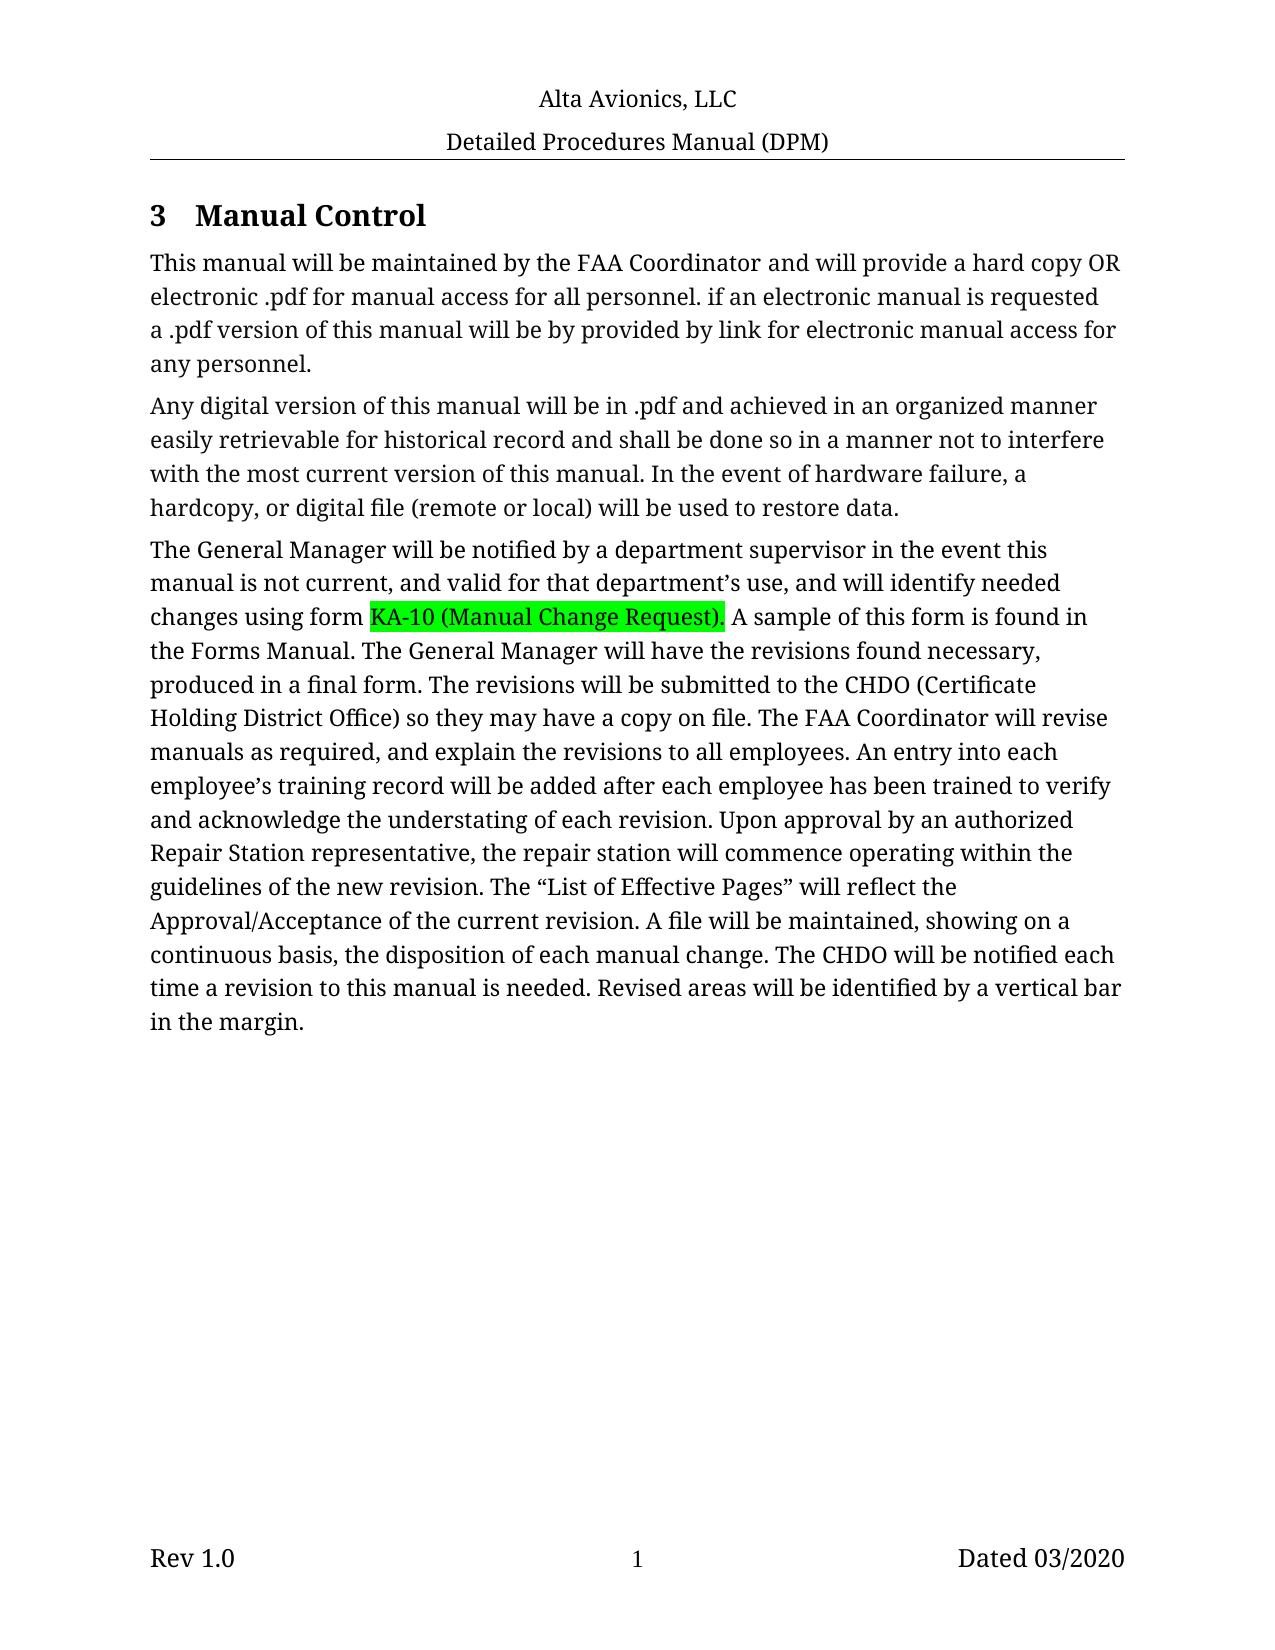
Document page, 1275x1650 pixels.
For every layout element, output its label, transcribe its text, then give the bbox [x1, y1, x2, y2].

text This manual will be maintained by the FAA Coordinator and will provide a hard copy OR electronic .pdf for manual access for all personnel. if an electronic manual is requested a .pdf version of this manual will be by provided by link for electronic manual access for any personnel. [150, 247, 1125, 379]
text Any digital version of this manual will be in .pdf and achieved in an organized manner easily retrievable for historical record and shall be done so in a manner not to interfere with the most current version of this manual. In the event of hardware failure, a hardcopy, or digital file (remote or local) will be used to restore data. [150, 390, 1125, 523]
subtitle Manual Control [150, 196, 1125, 235]
text The General Manager will be notified by a department supervisor in the event this manual is not current, and valid for that department’s use, and will identify needed changes using form KA-10 (Manual Change Request). A sample of this form is found in the Forms Manual. The General Manager will have the revisions found necessary, produced in a final form. The revisions will be submitted to the CHDO (Certificate Holding District Office) so they may have a copy on file. The FAA Coordinator will revise manuals as required, and explain the revisions to all employees. An entry into each employee’s training record will be added after each employee has been trained to verify and acknowledge the understating of each revision. Upon approval by an authorized Repair Station representative, the repair station will commence operating within the guidelines of the new revision. The “List of Effective Pages” will reflect the Approval/Acceptance of the current revision. A file will be maintained, showing on a continuous basis, the disposition of each manual change. The CHDO will be notified each time a revision to this manual is needed. Revised areas will be identified by a vertical bar in the margin. [150, 533, 1125, 1037]
